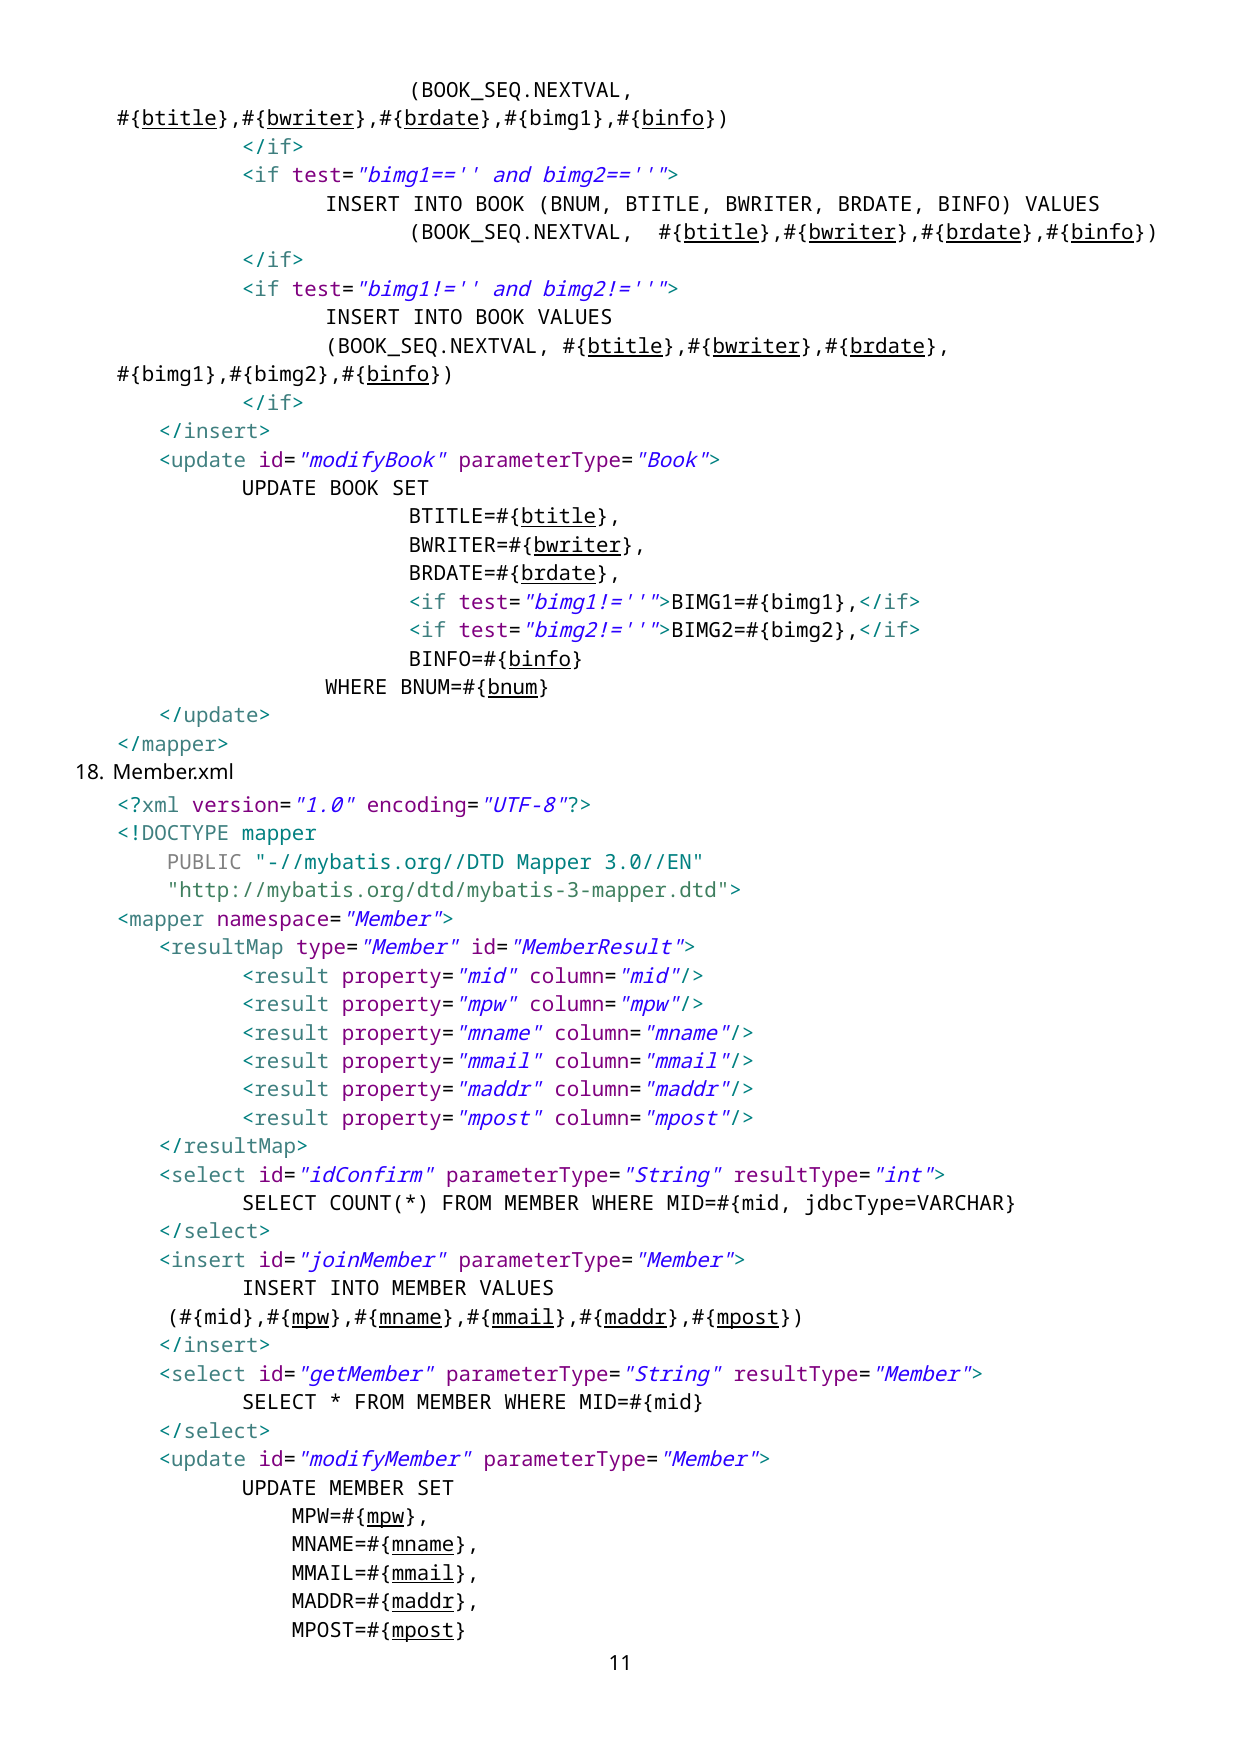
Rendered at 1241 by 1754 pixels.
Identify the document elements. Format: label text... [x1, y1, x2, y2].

text MNAME=#{mname}, [117, 1529, 1165, 1558]
text <mapper namespace="Member"> [117, 904, 1165, 932]
text <if test="bimg1!='' and bimg2!=''"> [117, 274, 1165, 302]
text BRDATE=#{brdate}, [117, 558, 1165, 587]
text (BOOK_SEQ.NEXTVAL, #{btitle},#{bwriter},#{brdate},#{bimg1},#{binfo}) [117, 75, 1165, 132]
text </insert> [117, 1330, 1165, 1359]
text <!DOCTYPE mapper [117, 818, 1165, 847]
text </if> [117, 388, 1165, 416]
text <result property="mmail" column="mmail"/> [117, 1046, 1165, 1074]
text </select> [117, 1217, 1165, 1245]
text (BOOK_SEQ.NEXTVAL, #{btitle},#{bwriter},#{brdate},#{binfo}) [117, 217, 1165, 246]
text MPOST=#{mpost} [117, 1615, 1165, 1643]
text BTITLE=#{btitle}, [117, 502, 1165, 530]
text <result property="mpw" column="mpw"/> [117, 989, 1165, 1018]
text BWRITER=#{bwriter}, [117, 530, 1165, 558]
text </resultMap> [117, 1131, 1165, 1160]
text PUBLIC "-//mybatis.org//DTD Mapper 3.0//EN" [117, 847, 1165, 875]
text <select id="idConfirm" parameterType="String" resultType="int"> [117, 1160, 1165, 1188]
text SELECT * FROM MEMBER WHERE MID=#{mid} [117, 1387, 1165, 1416]
text (#{mid},#{mpw},#{mname},#{mmail},#{maddr},#{mpost}) [117, 1302, 1165, 1330]
text <result property="mname" column="mname"/> [117, 1018, 1165, 1046]
text </mapper> [117, 729, 1165, 757]
text </if> [117, 246, 1165, 274]
text <resultMap type="Member" id="MemberResult"> [117, 932, 1165, 961]
text <result property="mid" column="mid"/> [117, 961, 1165, 989]
text <select id="getMember" parameterType="String" resultType="Member"> [117, 1359, 1165, 1387]
list Member.xml [75, 757, 1165, 786]
text <if test="bimg2!=''">BIMG2=#{bimg2},</if> [117, 615, 1165, 644]
text </update> [117, 701, 1165, 729]
text INSERT INTO BOOK VALUES [117, 302, 1165, 331]
text <update id="modifyBook" parameterType="Book"> [117, 445, 1165, 473]
text MPW=#{mpw}, [117, 1501, 1165, 1529]
text MADDR=#{maddr}, [117, 1586, 1165, 1615]
text <update id="modifyMember" parameterType="Member"> [117, 1444, 1165, 1473]
text INSERT INTO MEMBER VALUES [117, 1273, 1165, 1302]
text UPDATE MEMBER SET [117, 1473, 1165, 1501]
text <result property="mpost" column="mpost"/> [117, 1103, 1165, 1131]
text </if> [117, 132, 1165, 160]
text UPDATE BOOK SET [117, 473, 1165, 502]
text WHERE BNUM=#{bnum} [117, 672, 1165, 701]
text <result property="maddr" column="maddr"/> [117, 1074, 1165, 1103]
text </insert> [117, 416, 1165, 445]
text <if test="bimg1=='' and bimg2==''"> [117, 160, 1165, 189]
text (BOOK_SEQ.NEXTVAL, #{btitle},#{bwriter},#{brdate}, #{bimg1},#{bimg2},#{binfo}) [117, 331, 1165, 388]
text <if test="bimg1!=''">BIMG1=#{bimg1},</if> [117, 587, 1165, 615]
text <?xml version="1.0" encoding="UTF-8"?> [117, 790, 1165, 818]
text </select> [117, 1416, 1165, 1444]
text MMAIL=#{mmail}, [117, 1558, 1165, 1586]
text INSERT INTO BOOK (BNUM, BTITLE, BWRITER, BRDATE, BINFO) VALUES [117, 189, 1165, 217]
text BINFO=#{binfo} [117, 644, 1165, 672]
text SELECT COUNT(*) FROM MEMBER WHERE MID=#{mid, jdbcType=VARCHAR} [117, 1188, 1165, 1217]
text <insert id="joinMember" parameterType="Member"> [117, 1245, 1165, 1273]
text "http://mybatis.org/dtd/mybatis-3-mapper.dtd"> [117, 875, 1165, 904]
